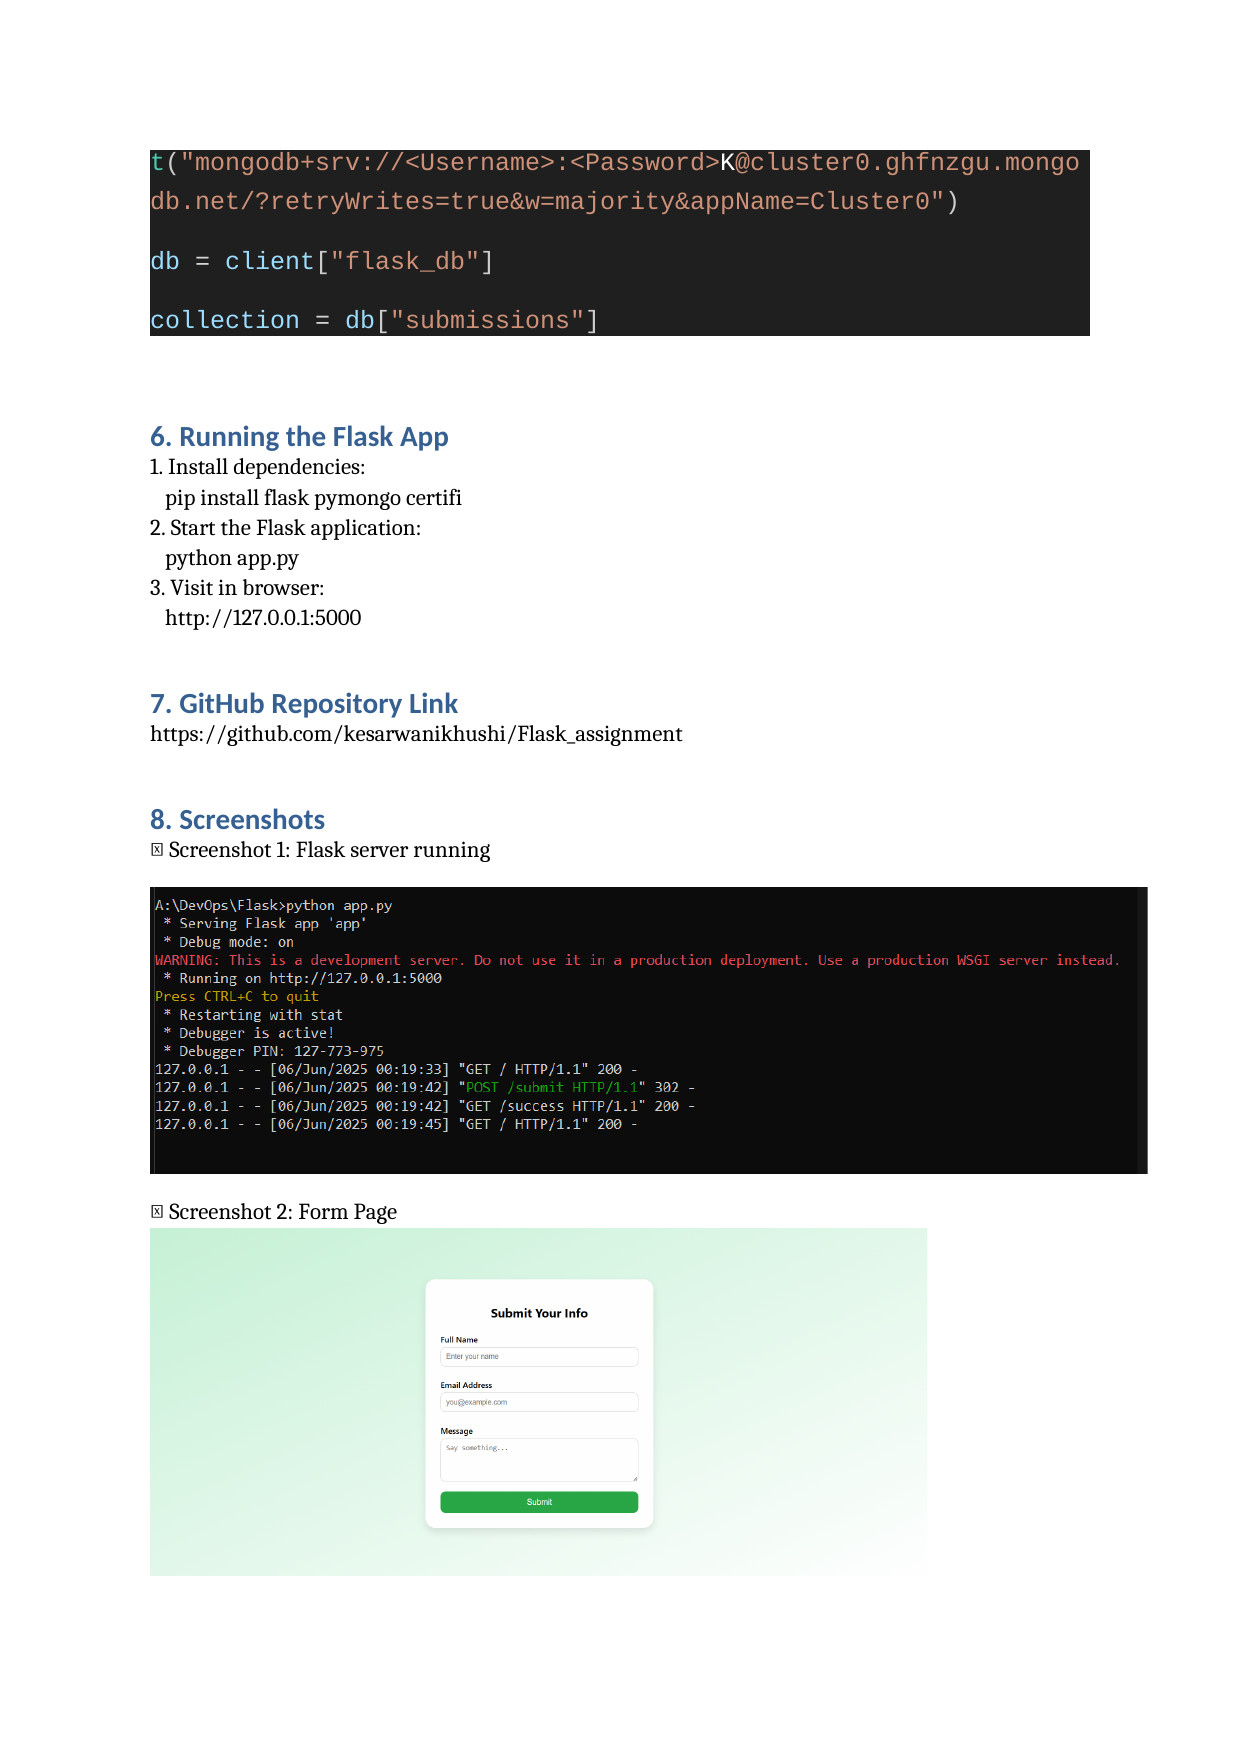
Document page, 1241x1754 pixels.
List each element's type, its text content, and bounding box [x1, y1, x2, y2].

text 1. Install dependencies: pip install flask pymongo certifi 2. Start the Flask application: python app.py 3. Visit in browser: http://127.0.0.1:5000 [150, 454, 1090, 632]
text collection = db["submissions"] [150, 308, 1090, 336]
picture [150, 1228, 928, 1576]
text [150, 150, 1090, 217]
text https://github.com/kesarwanikhushi/Flask_assignment [150, 721, 1090, 747]
subtitle 6. Running the Flask App [150, 418, 1090, 454]
picture [150, 887, 1148, 1174]
subtitle 7. GitHub Repository Link [150, 685, 1090, 721]
subtitle 8. Screenshots [150, 801, 1090, 837]
text db = client["flask_db"] [150, 248, 1090, 277]
text 📌 Screenshot 1: Flask server running [150, 837, 1090, 863]
